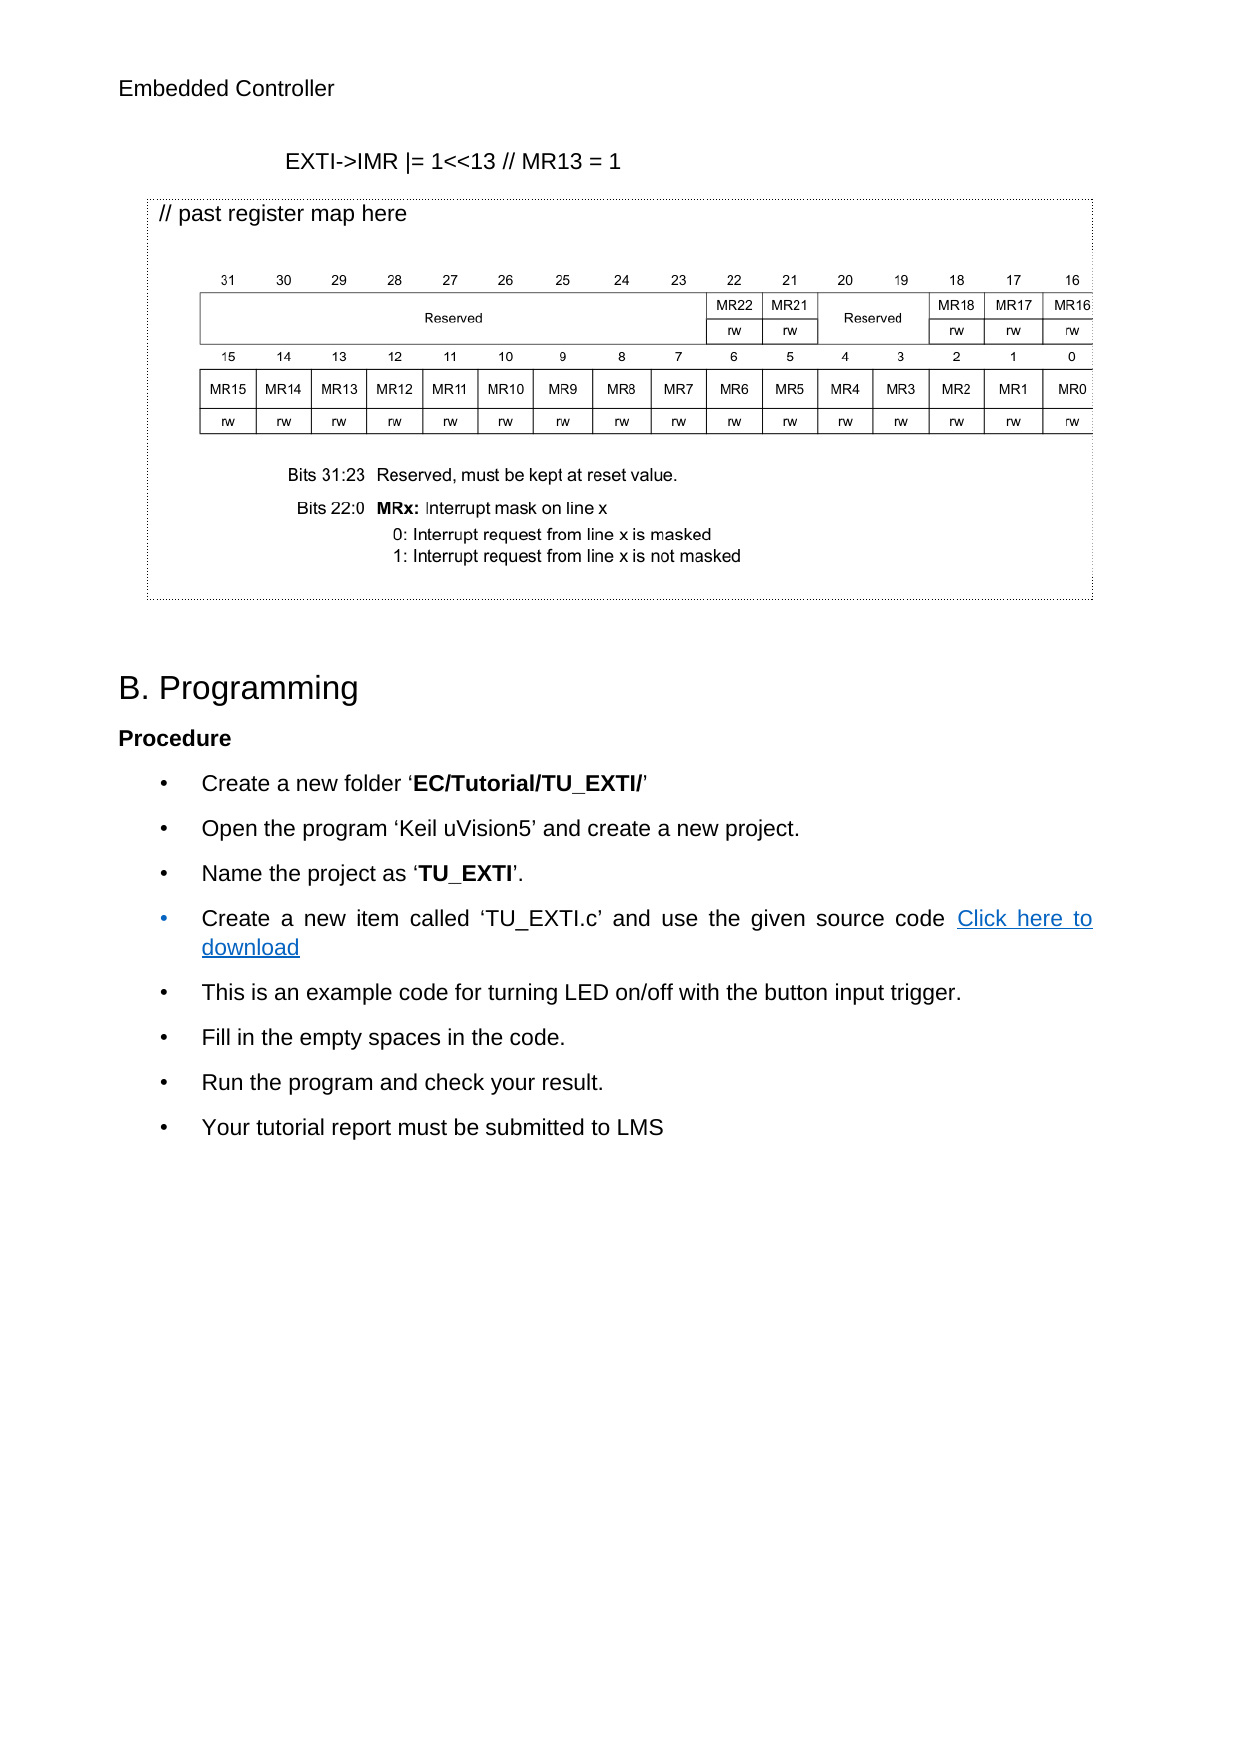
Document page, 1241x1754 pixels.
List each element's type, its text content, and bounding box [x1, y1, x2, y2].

list EXTI->IMR |= 1<<13 // MR13 = 1 [258, 148, 1093, 174]
list Create a new item called ‘TU_EXTI.c’ and use the given source code Click here to download [160, 905, 1093, 960]
picture [158, 250, 1093, 575]
list Run the program and check your result. [160, 1069, 1093, 1095]
list This is an example code for turning LED on/off with the button input trigger. [160, 979, 1093, 1005]
list Name the project as ‘TU_EXTI’. [160, 860, 1093, 886]
list Open the program ‘Keil uVision5’ and create a new project. [160, 815, 1093, 841]
list Your tutorial report must be submitted to LMS [160, 1114, 1093, 1140]
list Create a new folder ‘EC/Tutorial/TU_EXTI/’ [160, 770, 1093, 796]
list Fill in the empty spaces in the code. [160, 1024, 1093, 1050]
subtitle B. Programming [118, 668, 1093, 706]
text Procedure [118, 725, 1093, 751]
table_header // past register map here [148, 199, 1093, 599]
